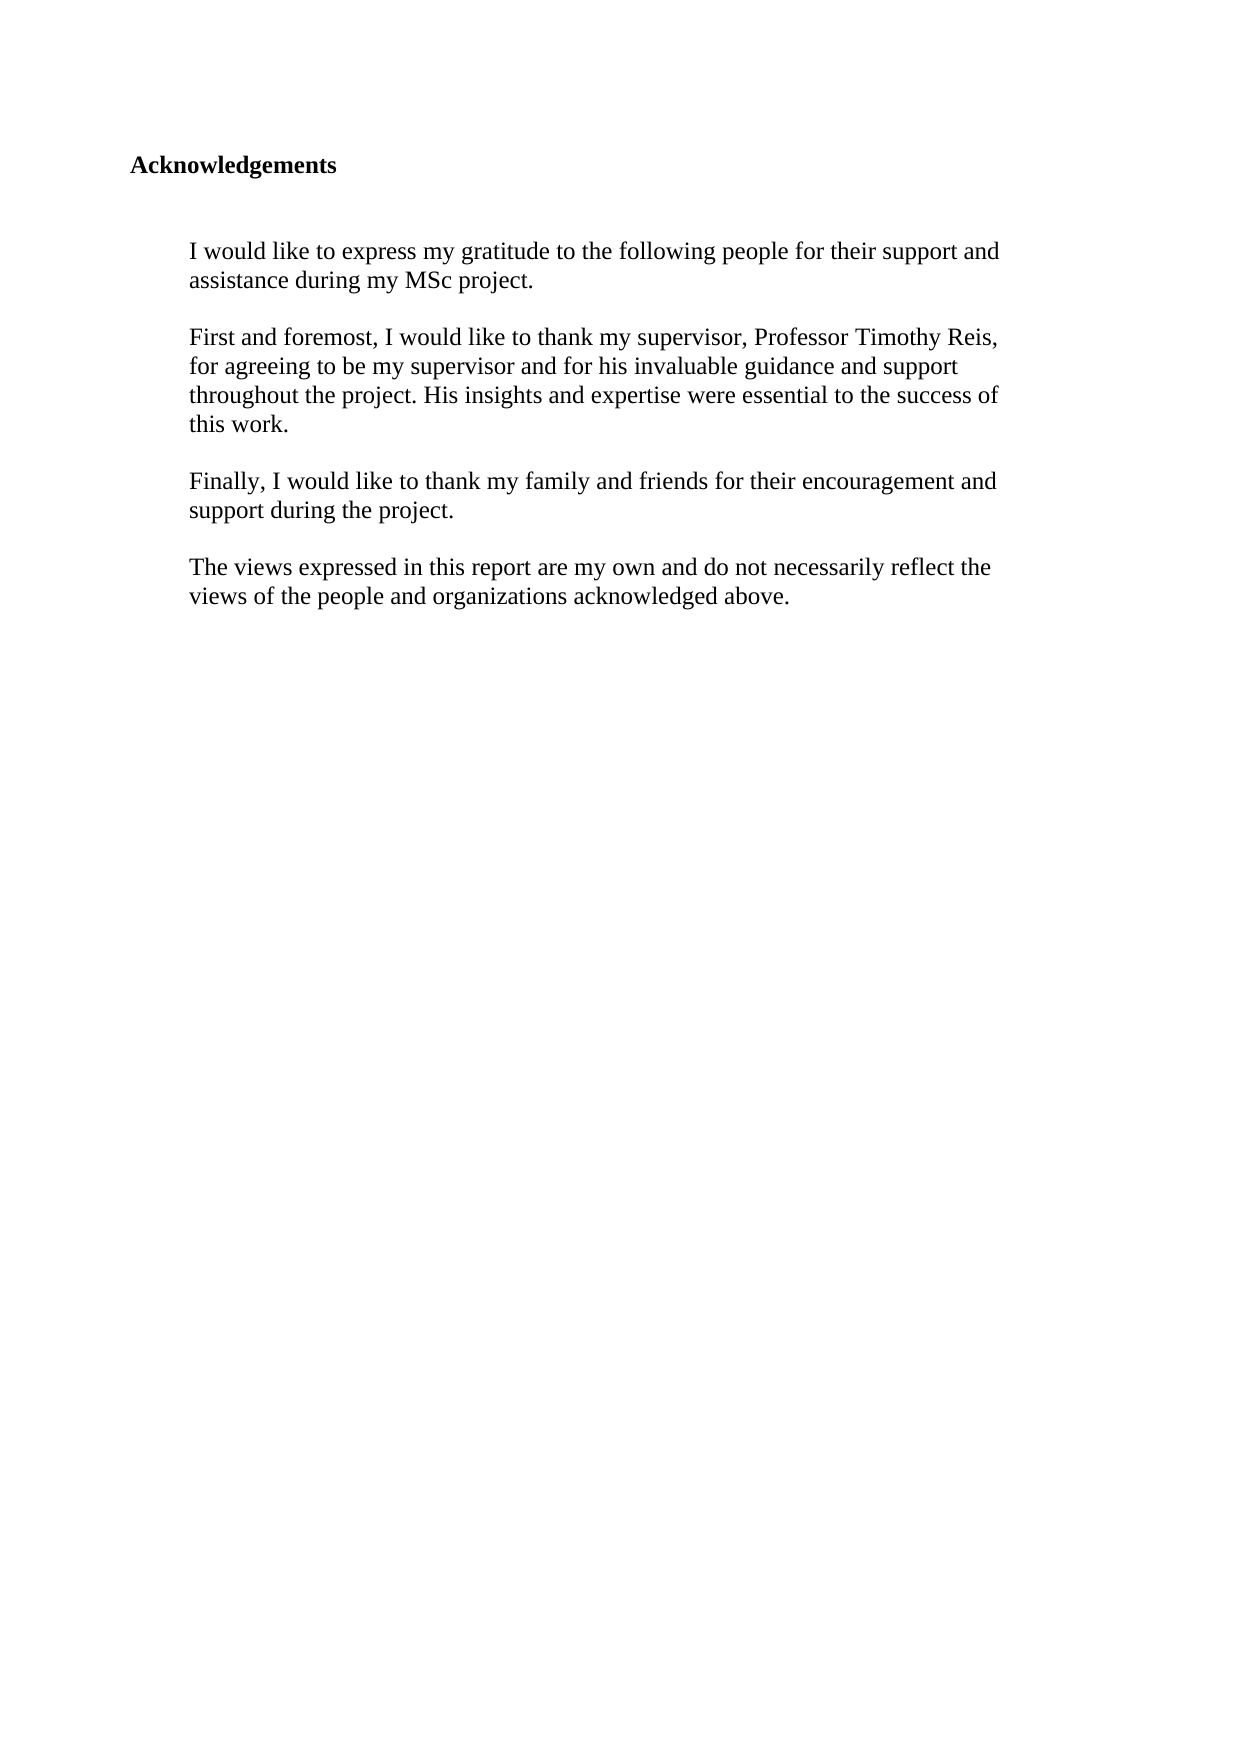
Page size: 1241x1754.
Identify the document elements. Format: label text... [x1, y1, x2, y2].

text Finally, I would like to thank my family and friends for their encouragement and support during the project. [189, 466, 1030, 524]
text The views expressed in this report are my own and do not necessarily reflect the views of the people and organizations acknowledged above. [189, 552, 1030, 610]
text Acknowledgements [130, 150, 1030, 179]
text I would like to express my gratitude to the following people for their support and assistance during my MSc project. [189, 236, 1030, 294]
text First and foremost, I would like to thank my supervisor, Professor Timothy Reis, for agreeing to be my supervisor and for his invaluable guidance and support throughout the project. His insights and expertise were essential to the success of this work. [189, 322, 1030, 437]
